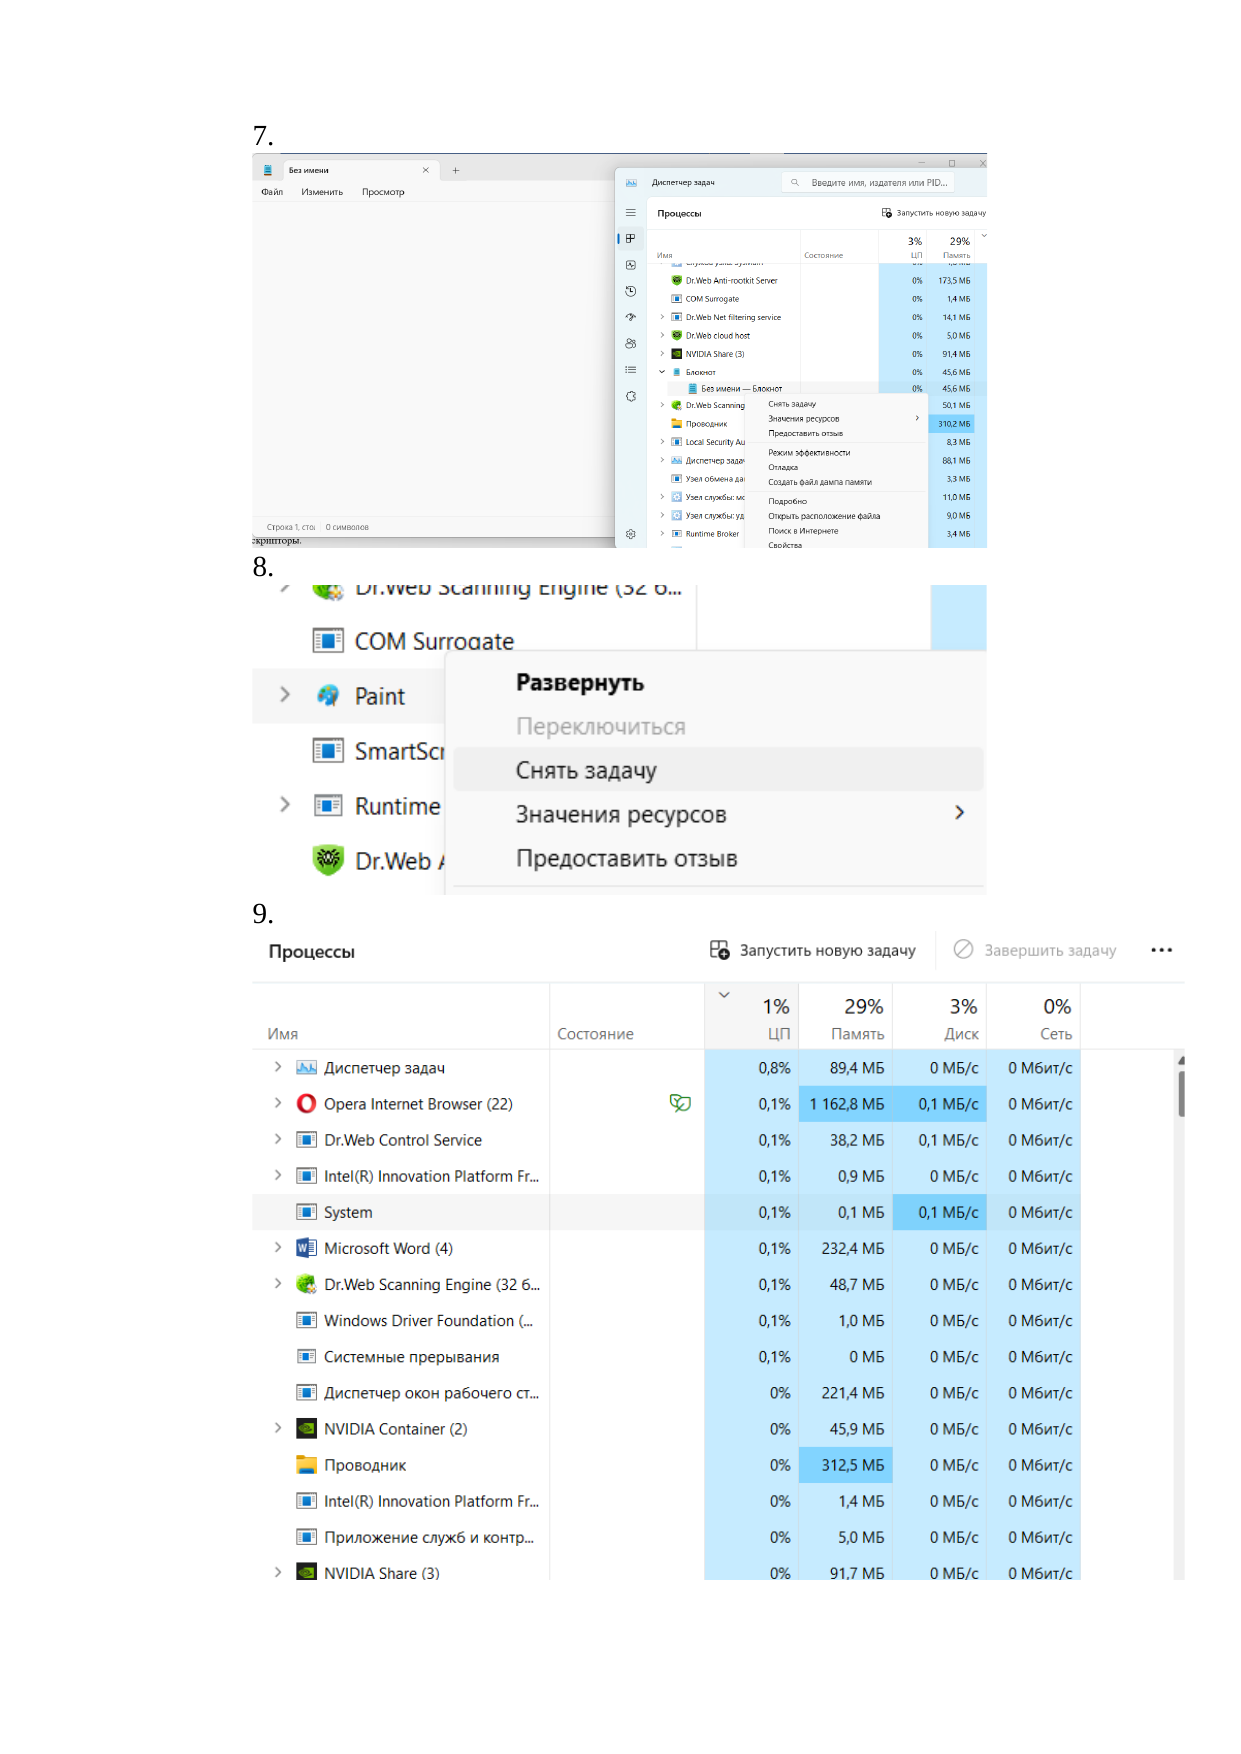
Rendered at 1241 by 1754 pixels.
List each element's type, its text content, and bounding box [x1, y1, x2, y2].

picture [252, 153, 988, 548]
list 8. [252, 549, 1152, 583]
list 9. [252, 896, 1152, 931]
list 7. [252, 118, 1152, 152]
picture [252, 931, 1185, 1580]
picture [252, 585, 987, 895]
